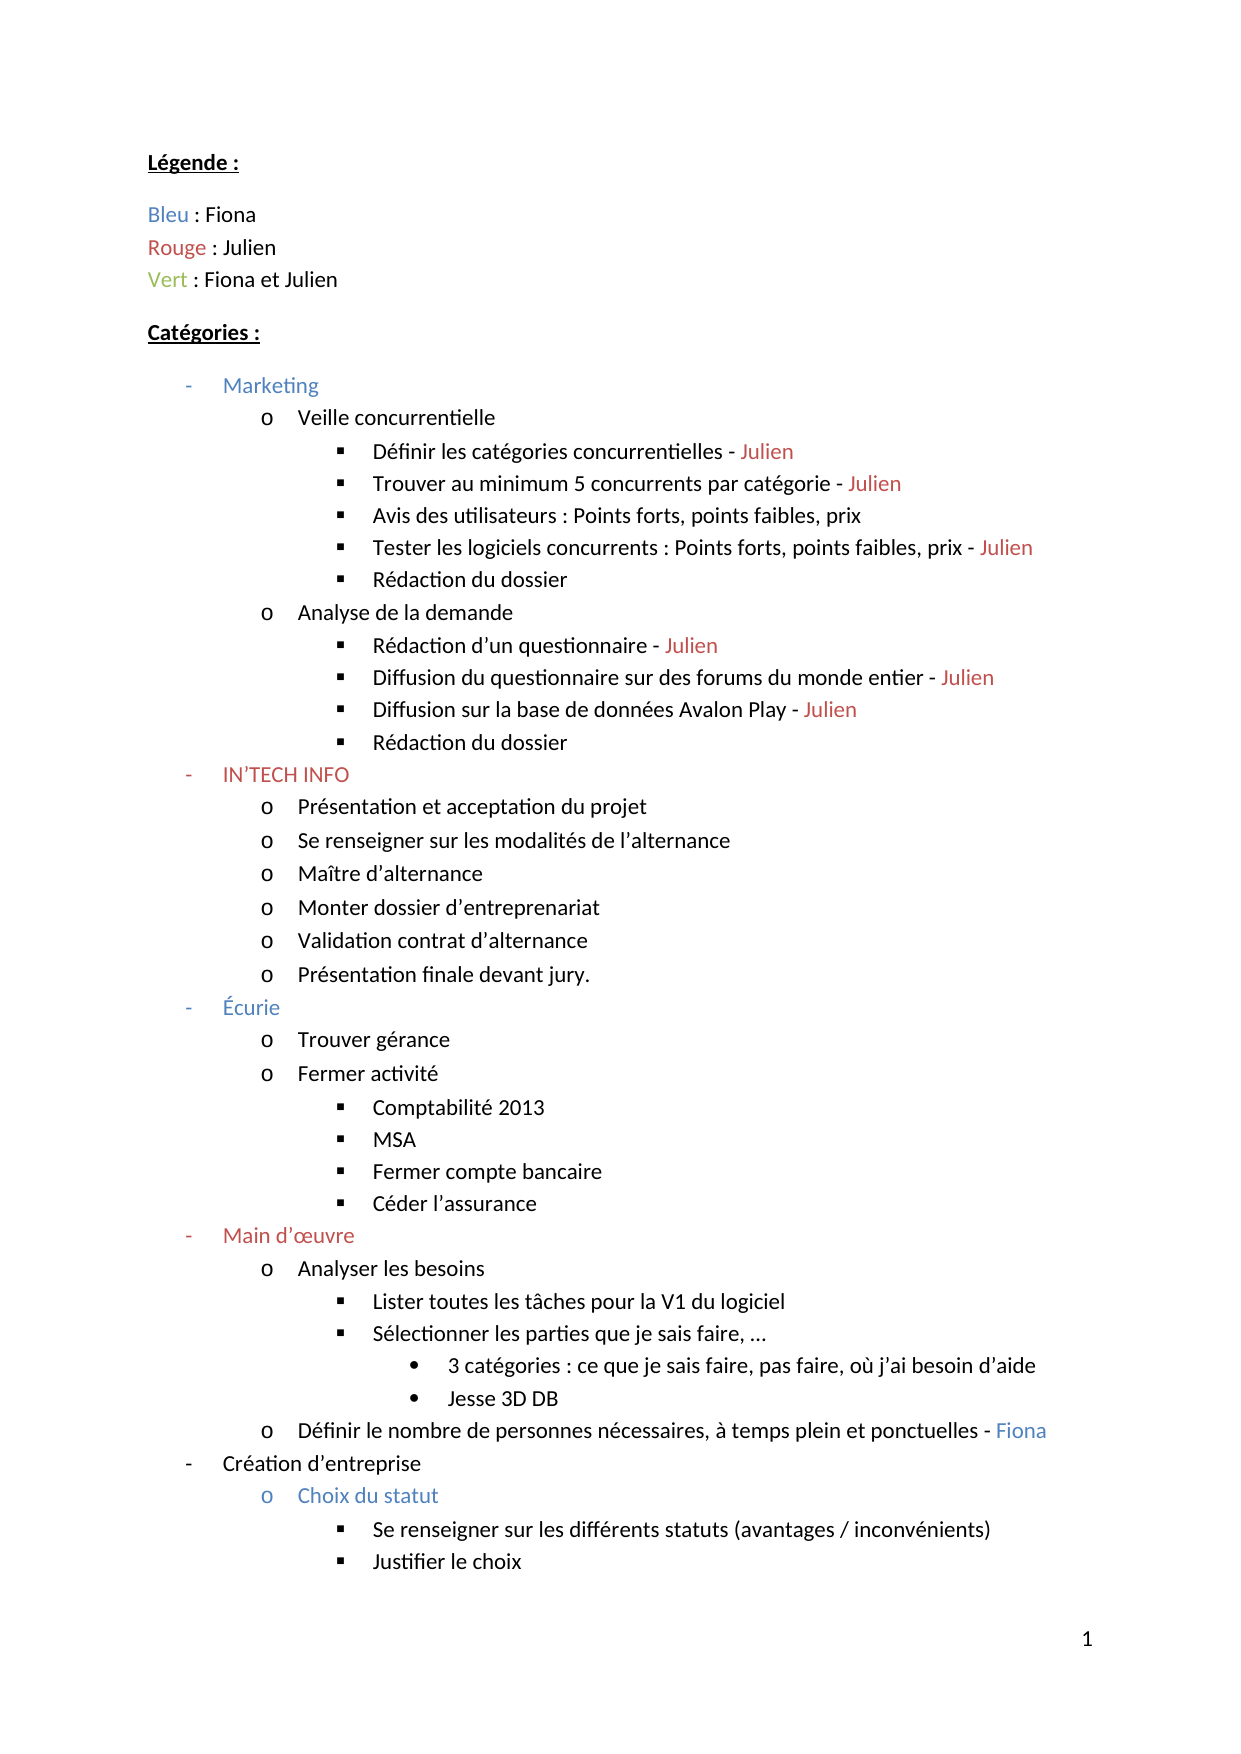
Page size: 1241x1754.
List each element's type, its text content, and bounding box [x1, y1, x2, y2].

list Présentation finale devant jury. [260, 960, 1093, 989]
list Diffusion du questionnaire sur des forums du monde entier - Julien [335, 663, 1093, 691]
list Main d’œuvre [185, 1221, 1093, 1249]
list Présentation et acceptation du projet [260, 792, 1093, 821]
list Se renseigner sur les différents statuts (avantages / inconvénients) [335, 1515, 1093, 1543]
list Rédaction du dossier [335, 566, 1093, 593]
list Se renseigner sur les modalités de l’alternance [260, 826, 1093, 855]
list MSA [335, 1125, 1093, 1153]
list Analyse de la demande [260, 598, 1093, 627]
list Fermer activité [260, 1059, 1093, 1088]
list Définir le nombre de personnes nécessaires, à temps plein et ponctuelles - Fiona [260, 1416, 1093, 1445]
list 3 catégories : ce que je sais faire, pas faire, où j’ai besoin d’aide [410, 1352, 1093, 1379]
list IN’TECH INFO [185, 760, 1093, 788]
list Fermer compte bancaire [335, 1157, 1093, 1185]
list Sélectionner les parties que je sais faire, … [335, 1319, 1093, 1347]
list Validation contrat d’alternance [260, 926, 1093, 956]
list Écurie [185, 993, 1093, 1021]
text Catégories : [148, 318, 1093, 346]
list Veille concurrentielle [260, 403, 1093, 432]
list Marketing [185, 371, 1093, 399]
list Maître d’alternance [260, 859, 1093, 888]
list Trouver au minimum 5 concurrents par catégorie - Julien [335, 469, 1093, 497]
text Bleu : Fiona Rouge : Julien Vert : Fiona et Julien [148, 201, 1093, 293]
list Céder l’assurance [335, 1189, 1093, 1217]
list Création d’entreprise [185, 1449, 1093, 1477]
list Lister toutes les tâches pour la V1 du logiciel [335, 1287, 1093, 1315]
list Monter dossier d’entreprenariat [260, 893, 1093, 922]
list Choix du statut [260, 1482, 1093, 1511]
list Trouver gérance [260, 1026, 1093, 1055]
list Rédaction d’un questionnaire - Julien [335, 631, 1093, 659]
list Justifier le choix [335, 1547, 1093, 1575]
list Définir les catégories concurrentielles - Julien [335, 437, 1093, 465]
list Rédaction du dossier [335, 728, 1093, 756]
list Comptabilité 2013 [335, 1093, 1093, 1121]
list Tester les logiciels concurrents : Points forts, points faibles, prix - Julien [335, 533, 1093, 561]
list Jesse 3D DB [410, 1384, 1093, 1412]
list Diffusion sur la base de données Avalon Play - Julien [335, 696, 1093, 724]
list Avis des utilisateurs : Points forts, points faibles, prix [335, 501, 1093, 529]
text Légende : [148, 148, 1093, 176]
list Analyser les besoins [260, 1254, 1093, 1283]
